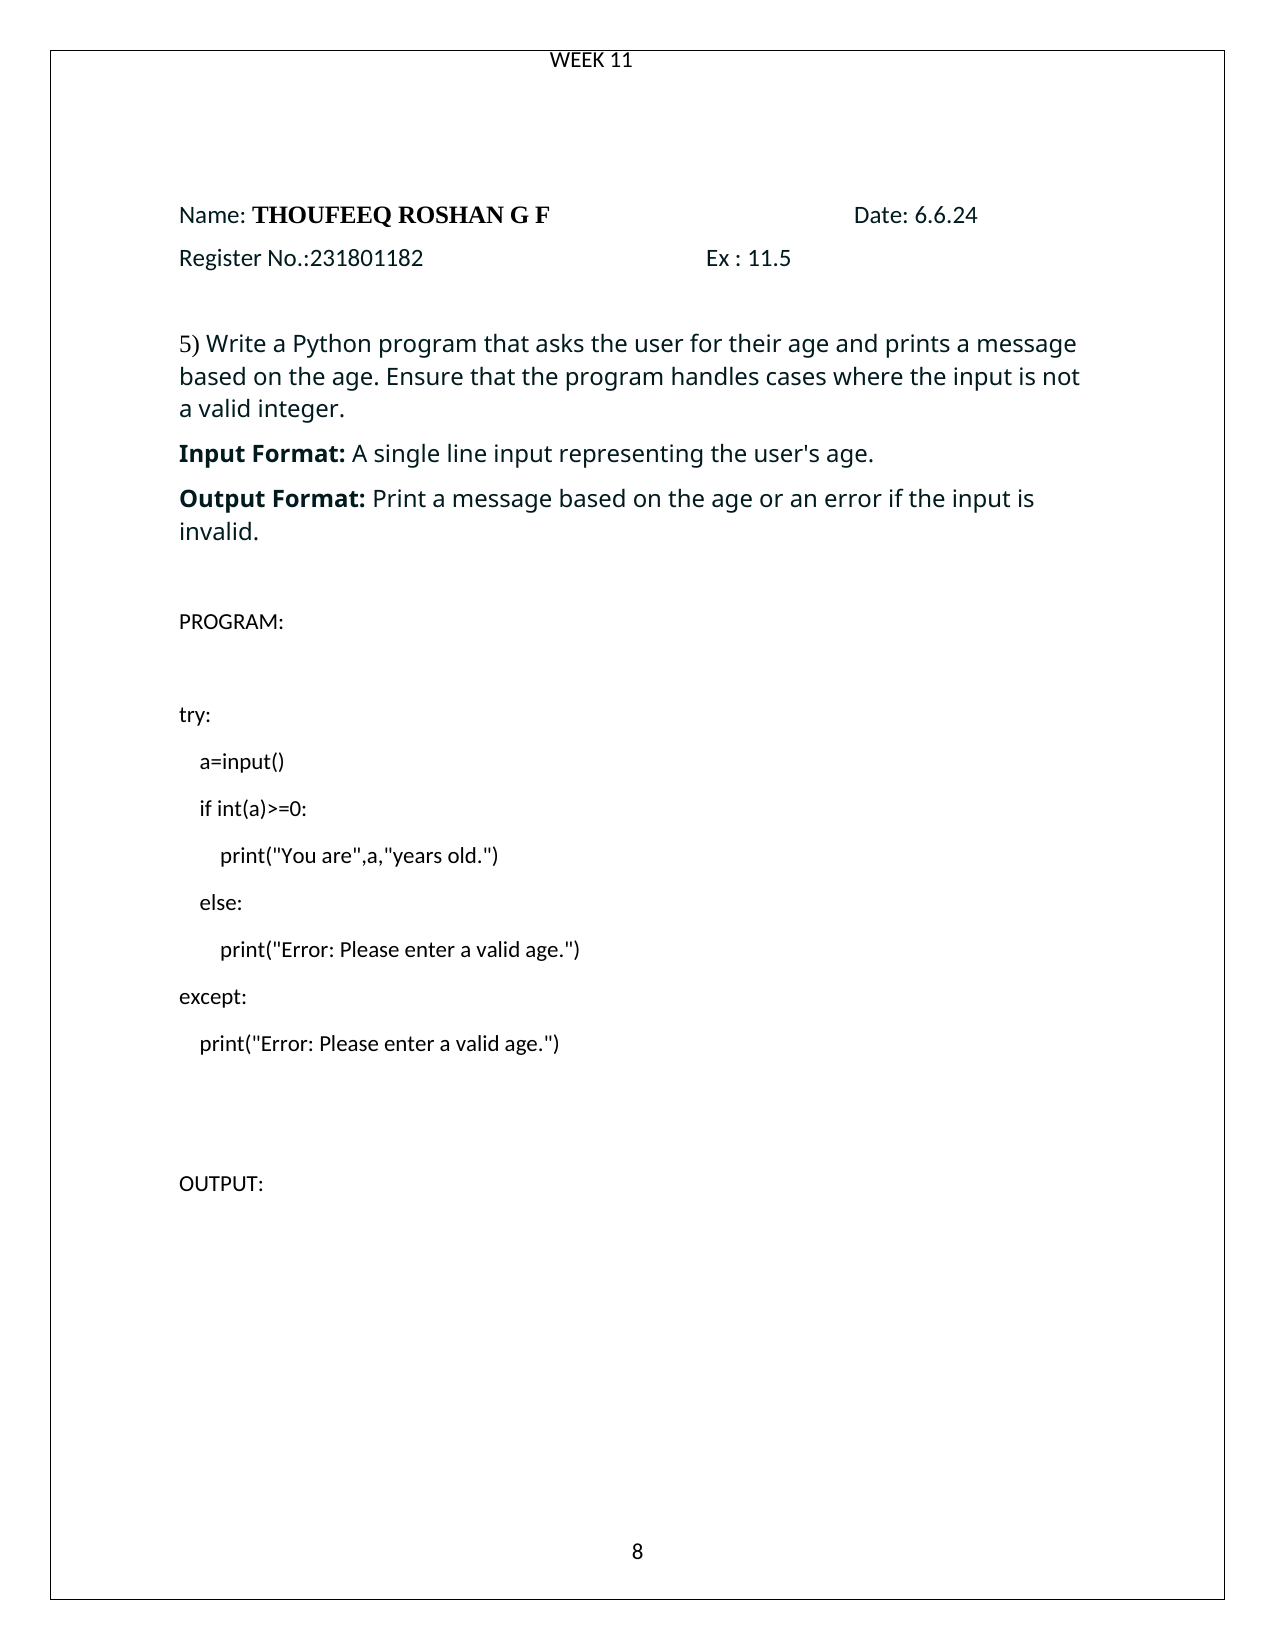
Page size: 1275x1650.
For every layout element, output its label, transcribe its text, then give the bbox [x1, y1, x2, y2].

text Register No.:231801182 Ex : 11.5 [179, 243, 1096, 273]
text else: [179, 888, 1096, 916]
text print("You are",a,"years old.") [179, 841, 1096, 869]
text 5) Write a Python program that asks the user for their age and prints a message based on the age. Ensure that the program handles cases where the input is not a valid integer. [179, 327, 1096, 425]
text Name: THOUFEEQ ROSHAN G F Date: 6.6.24 [179, 199, 1096, 230]
text print("Error: Please enter a valid age.") [179, 935, 1096, 963]
text print("Error: Please enter a valid age.") [179, 1029, 1096, 1057]
text Input Format: A single line input representing the user's age. [179, 437, 1096, 470]
text if int(a)>=0: [179, 794, 1096, 822]
text Output Format: Print a message based on the age or an error if the input is invalid. [179, 482, 1096, 547]
text try: [179, 701, 1096, 729]
text except: [179, 982, 1096, 1010]
text OUTPUT: [179, 1169, 1096, 1197]
text PROGRAM: [179, 607, 1096, 635]
text a=input() [179, 747, 1096, 776]
